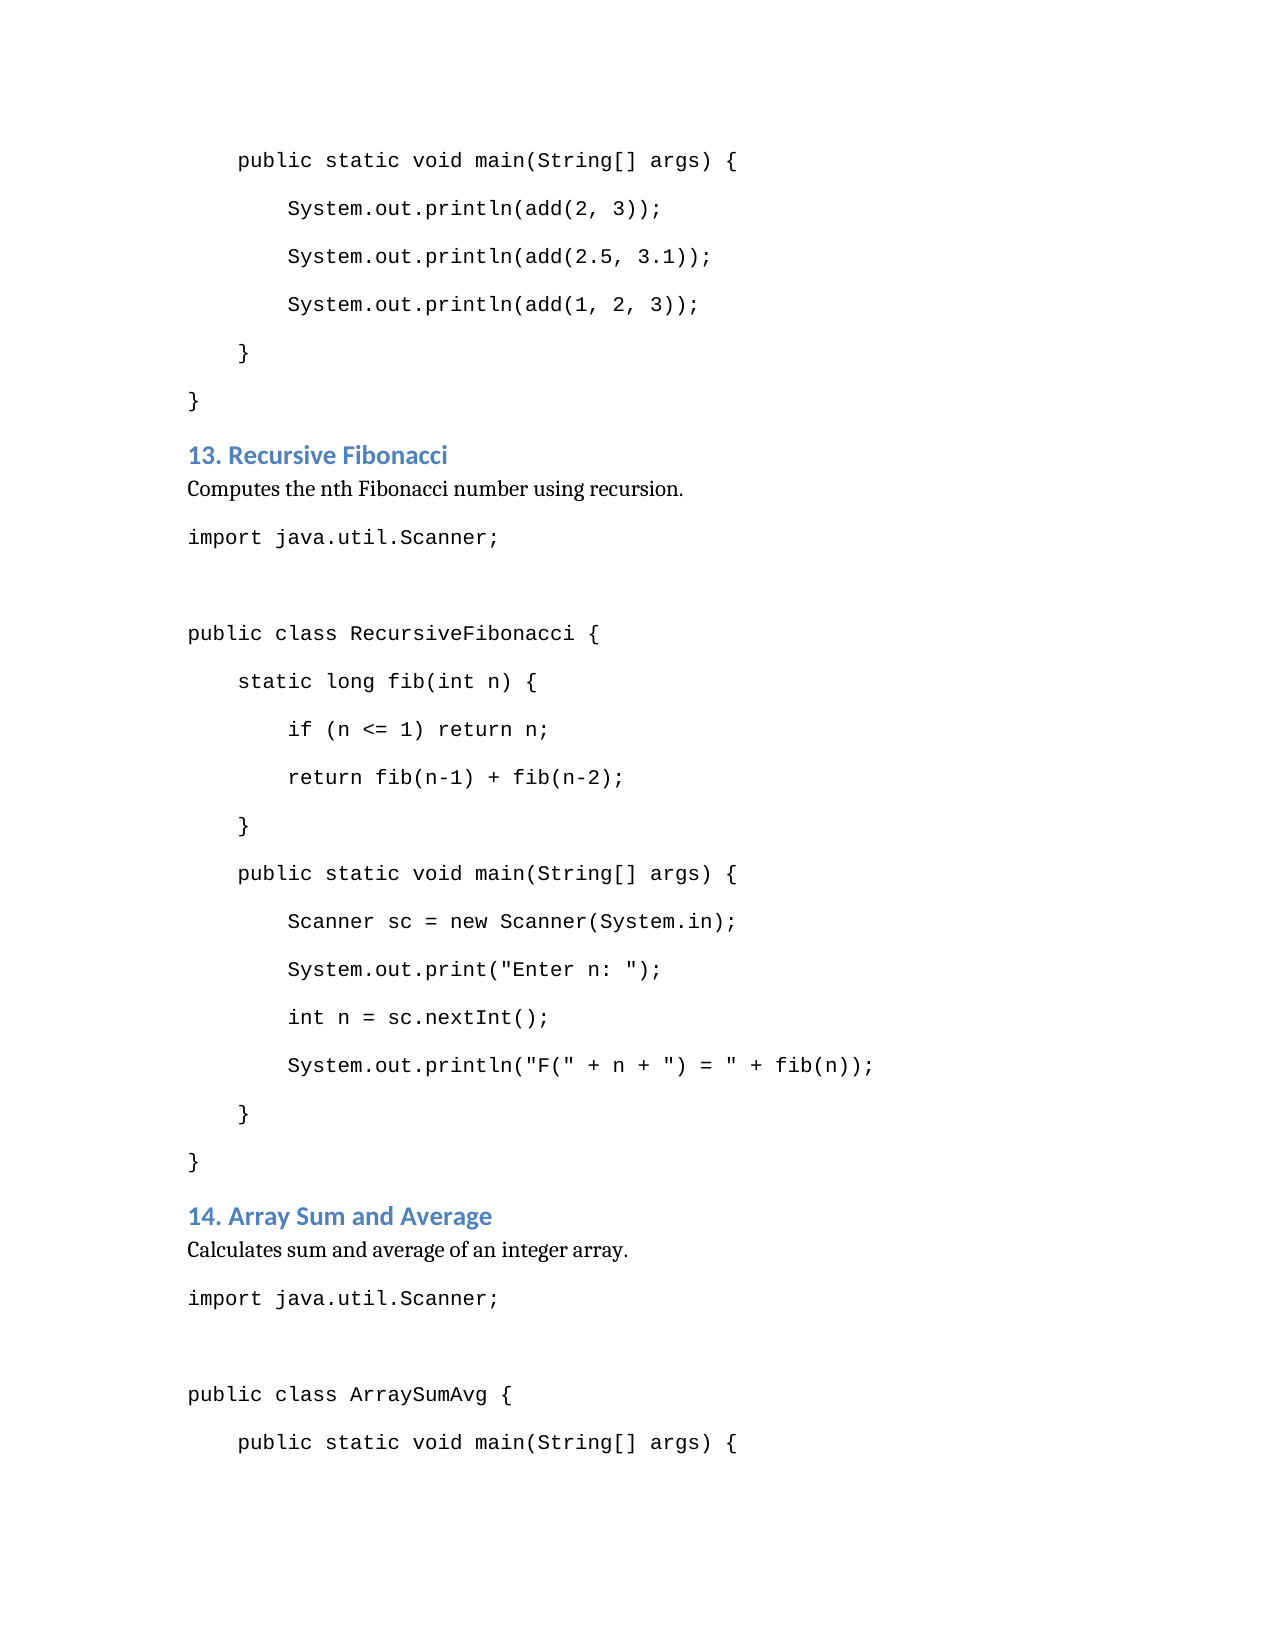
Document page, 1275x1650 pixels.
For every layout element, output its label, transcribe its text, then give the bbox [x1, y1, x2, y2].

text int n = sc.nextInt(); [187, 1007, 1087, 1031]
text Calculates sum and average of an integer array. [187, 1237, 1087, 1264]
text System.out.println(add(2.5, 3.1)); [187, 246, 1087, 270]
text return fib(n‑1) + fib(n‑2); [187, 767, 1087, 791]
text System.out.println("F(" + n + ") = " + fib(n)); [187, 1055, 1087, 1079]
text } [187, 1151, 1087, 1175]
text } [187, 390, 1087, 414]
text Computes the nth Fibonacci number using recursion. [187, 476, 1087, 502]
text public static void main(String[] args) { [187, 1432, 1087, 1456]
text if (n <= 1) return n; [187, 719, 1087, 743]
text System.out.println(add(1, 2, 3)); [187, 294, 1087, 318]
text } [187, 815, 1087, 839]
text static long fib(int n) { [187, 671, 1087, 695]
text import java.util.Scanner; [187, 527, 1087, 551]
subtitle 13. Recursive Fibonacci [187, 438, 1087, 471]
text public class ArraySumAvg { [187, 1384, 1087, 1408]
text public class RecursiveFibonacci { [187, 623, 1087, 647]
text public static void main(String[] args) { [187, 863, 1087, 887]
text Scanner sc = new Scanner(System.in); [187, 911, 1087, 935]
text System.out.println(add(2, 3)); [187, 198, 1087, 222]
subtitle 14. Array Sum and Average [187, 1199, 1087, 1232]
text } [187, 1103, 1087, 1127]
text public static void main(String[] args) { [187, 150, 1087, 174]
text System.out.print("Enter n: "); [187, 959, 1087, 983]
text import java.util.Scanner; [187, 1288, 1087, 1312]
text } [187, 342, 1087, 366]
